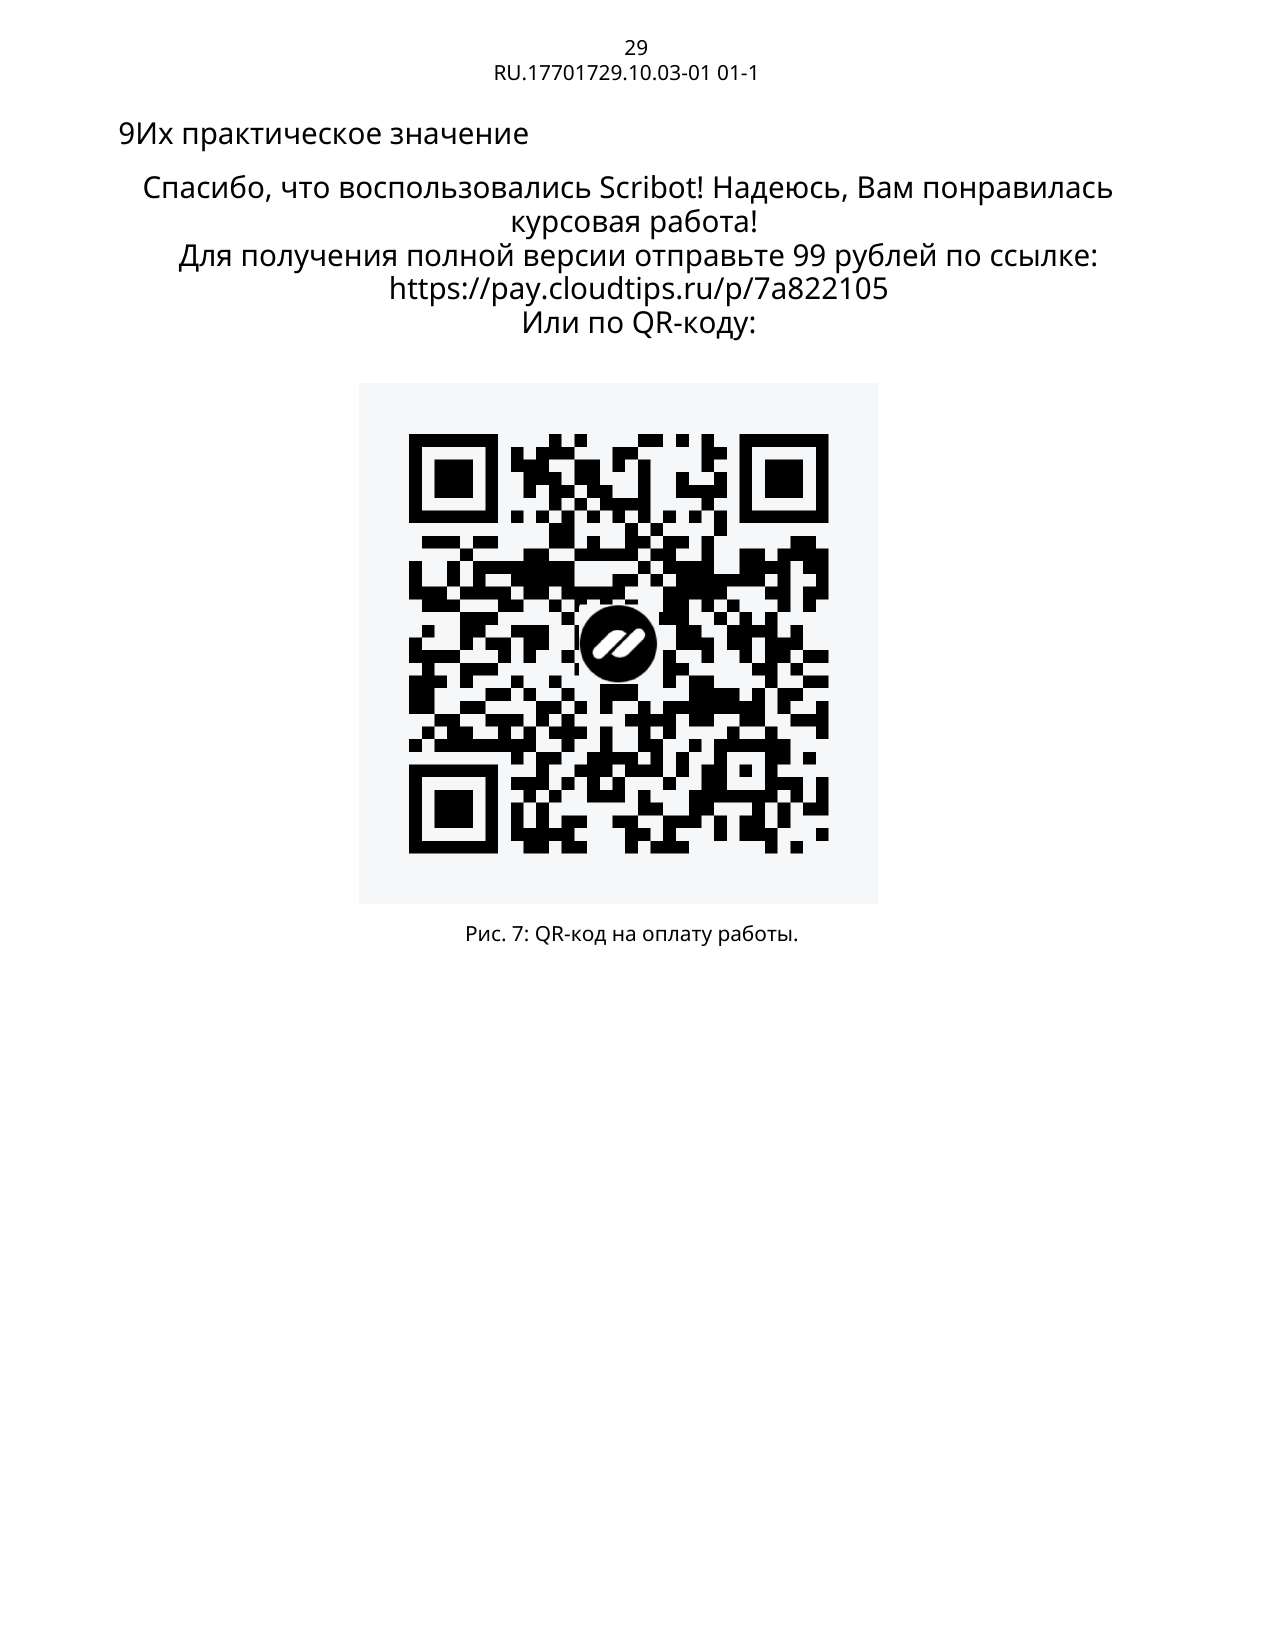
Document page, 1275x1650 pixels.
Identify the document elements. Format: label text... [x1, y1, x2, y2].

text Для получения полной версии отправьте 99 рублей по ссылке: https://pay.cloudtips.ru/p/7a822105 Или по QR-коду: [163, 240, 1114, 340]
text Рис. 7: QR-код на оплату работы. [118, 925, 798, 946]
text 29 [118, 38, 648, 59]
text RU.17701729.10.03-01 01-1 [118, 63, 759, 84]
text 9Их практическое значение [118, 117, 1144, 152]
text Спасибо, что воспользовались Scribot! Надеюсь, Вам понравилась курсовая работа! [142, 172, 1144, 239]
picture [358, 383, 879, 904]
